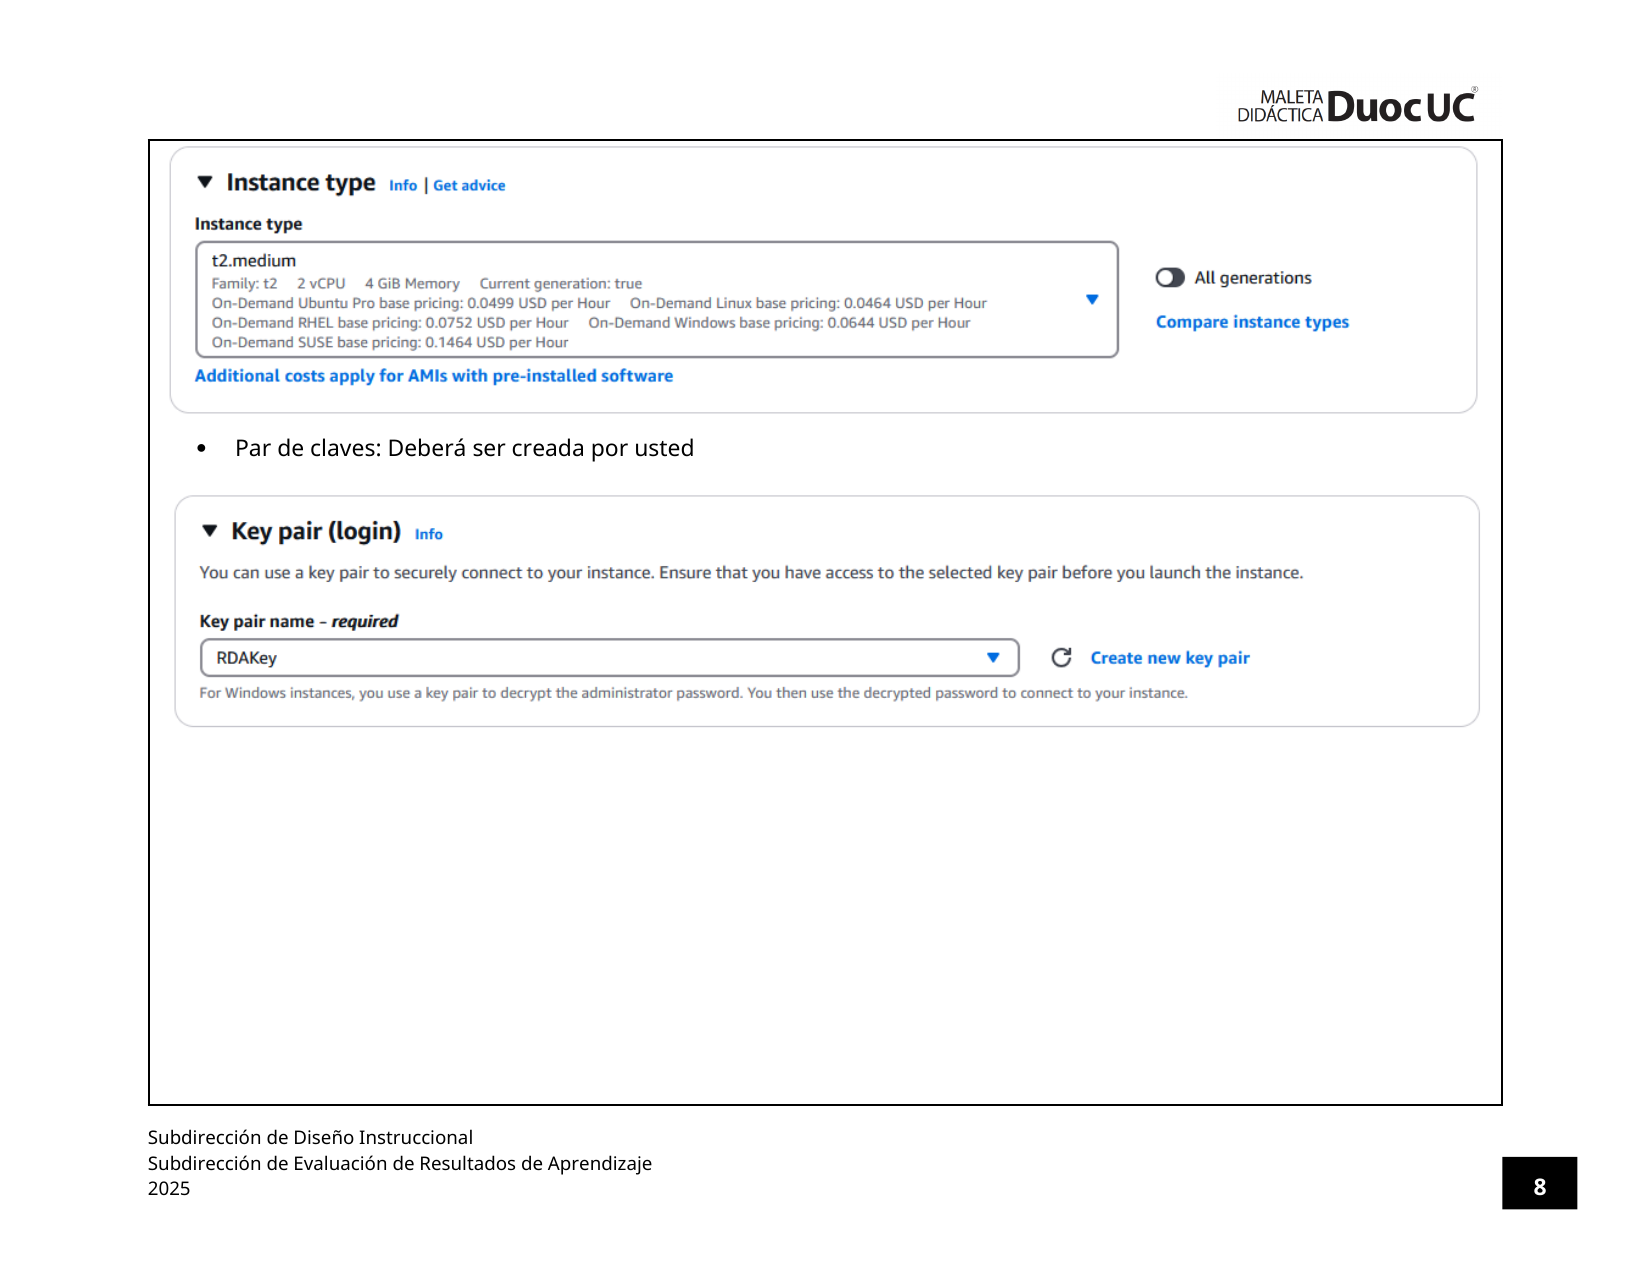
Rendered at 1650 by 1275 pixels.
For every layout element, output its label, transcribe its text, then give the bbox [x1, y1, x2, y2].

picture [160, 145, 1491, 416]
picture [160, 482, 1491, 737]
picture [1216, 73, 1503, 139]
